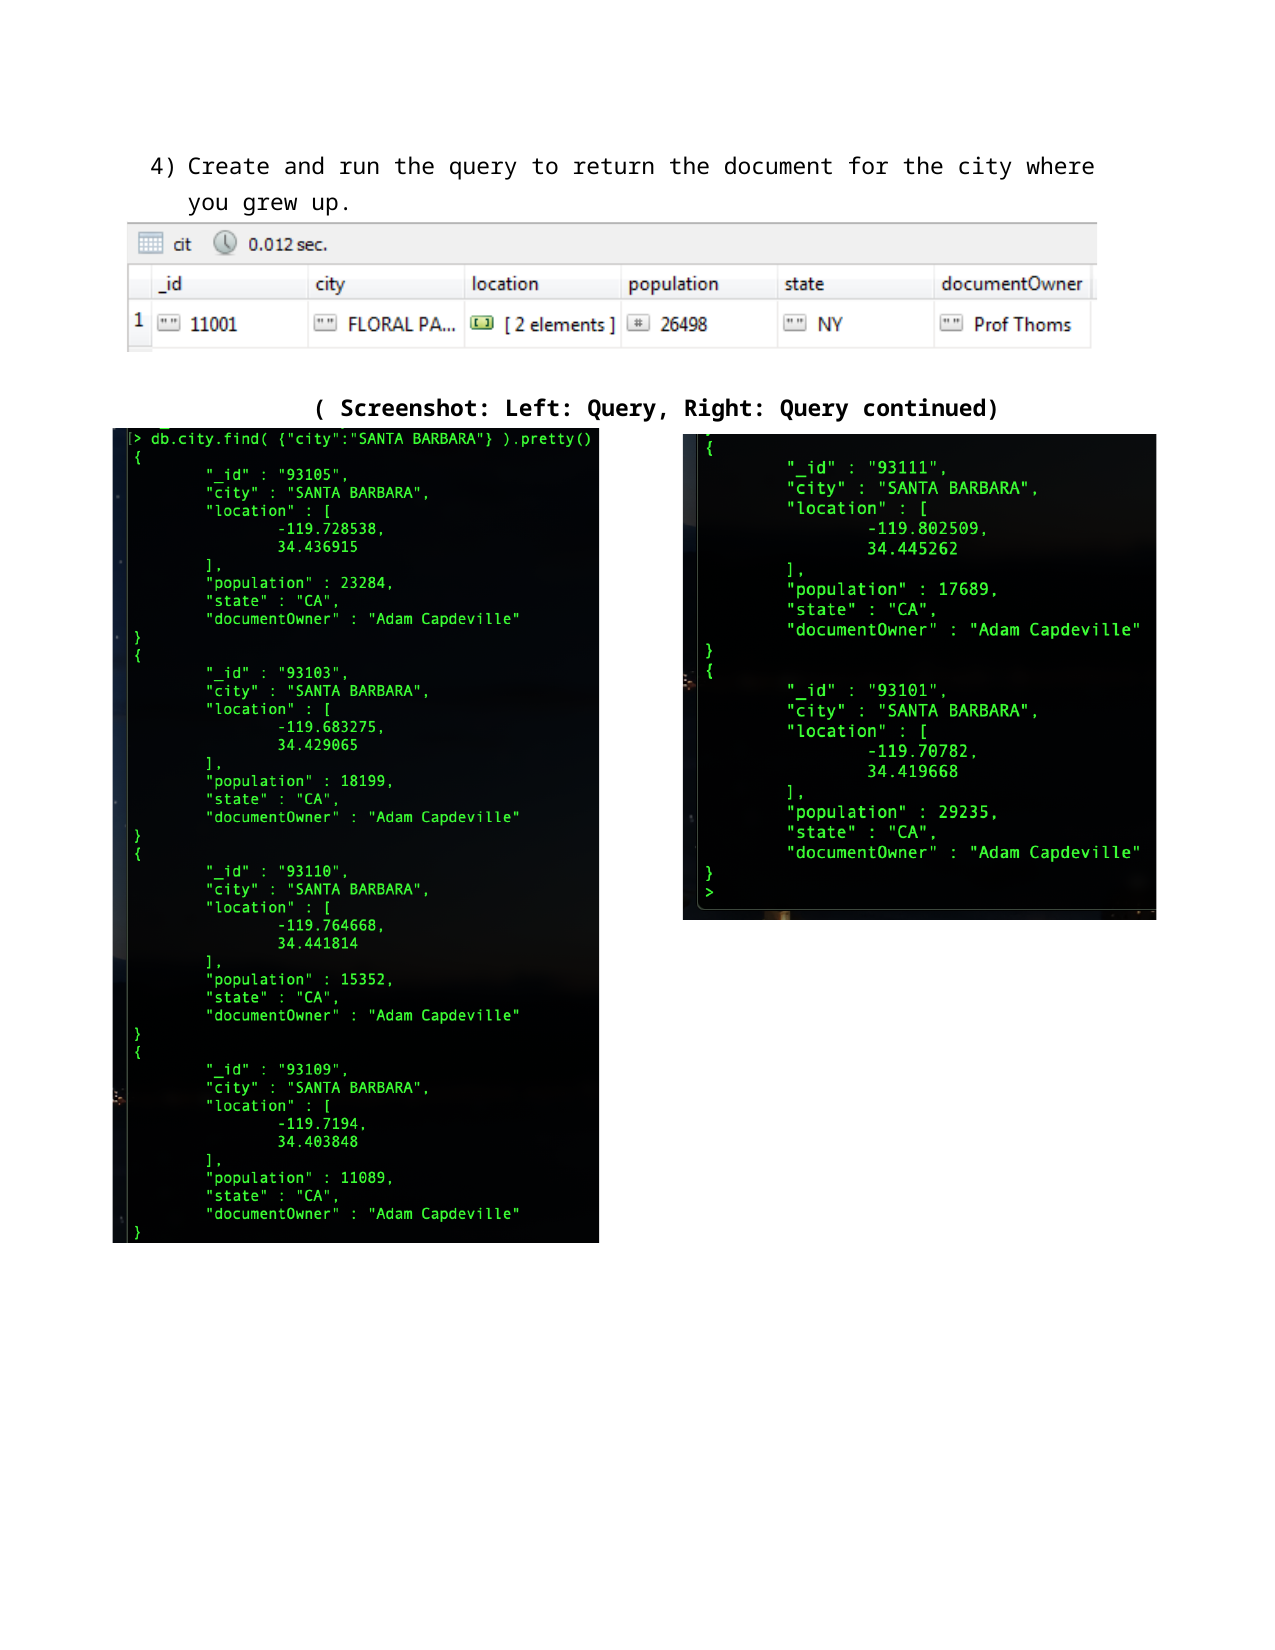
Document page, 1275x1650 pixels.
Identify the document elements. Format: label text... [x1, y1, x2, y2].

picture [126, 221, 1098, 352]
picture [682, 434, 1157, 920]
list Create and run the query to return the document for the city where you grew up. [150, 150, 1125, 217]
picture [112, 428, 600, 1243]
